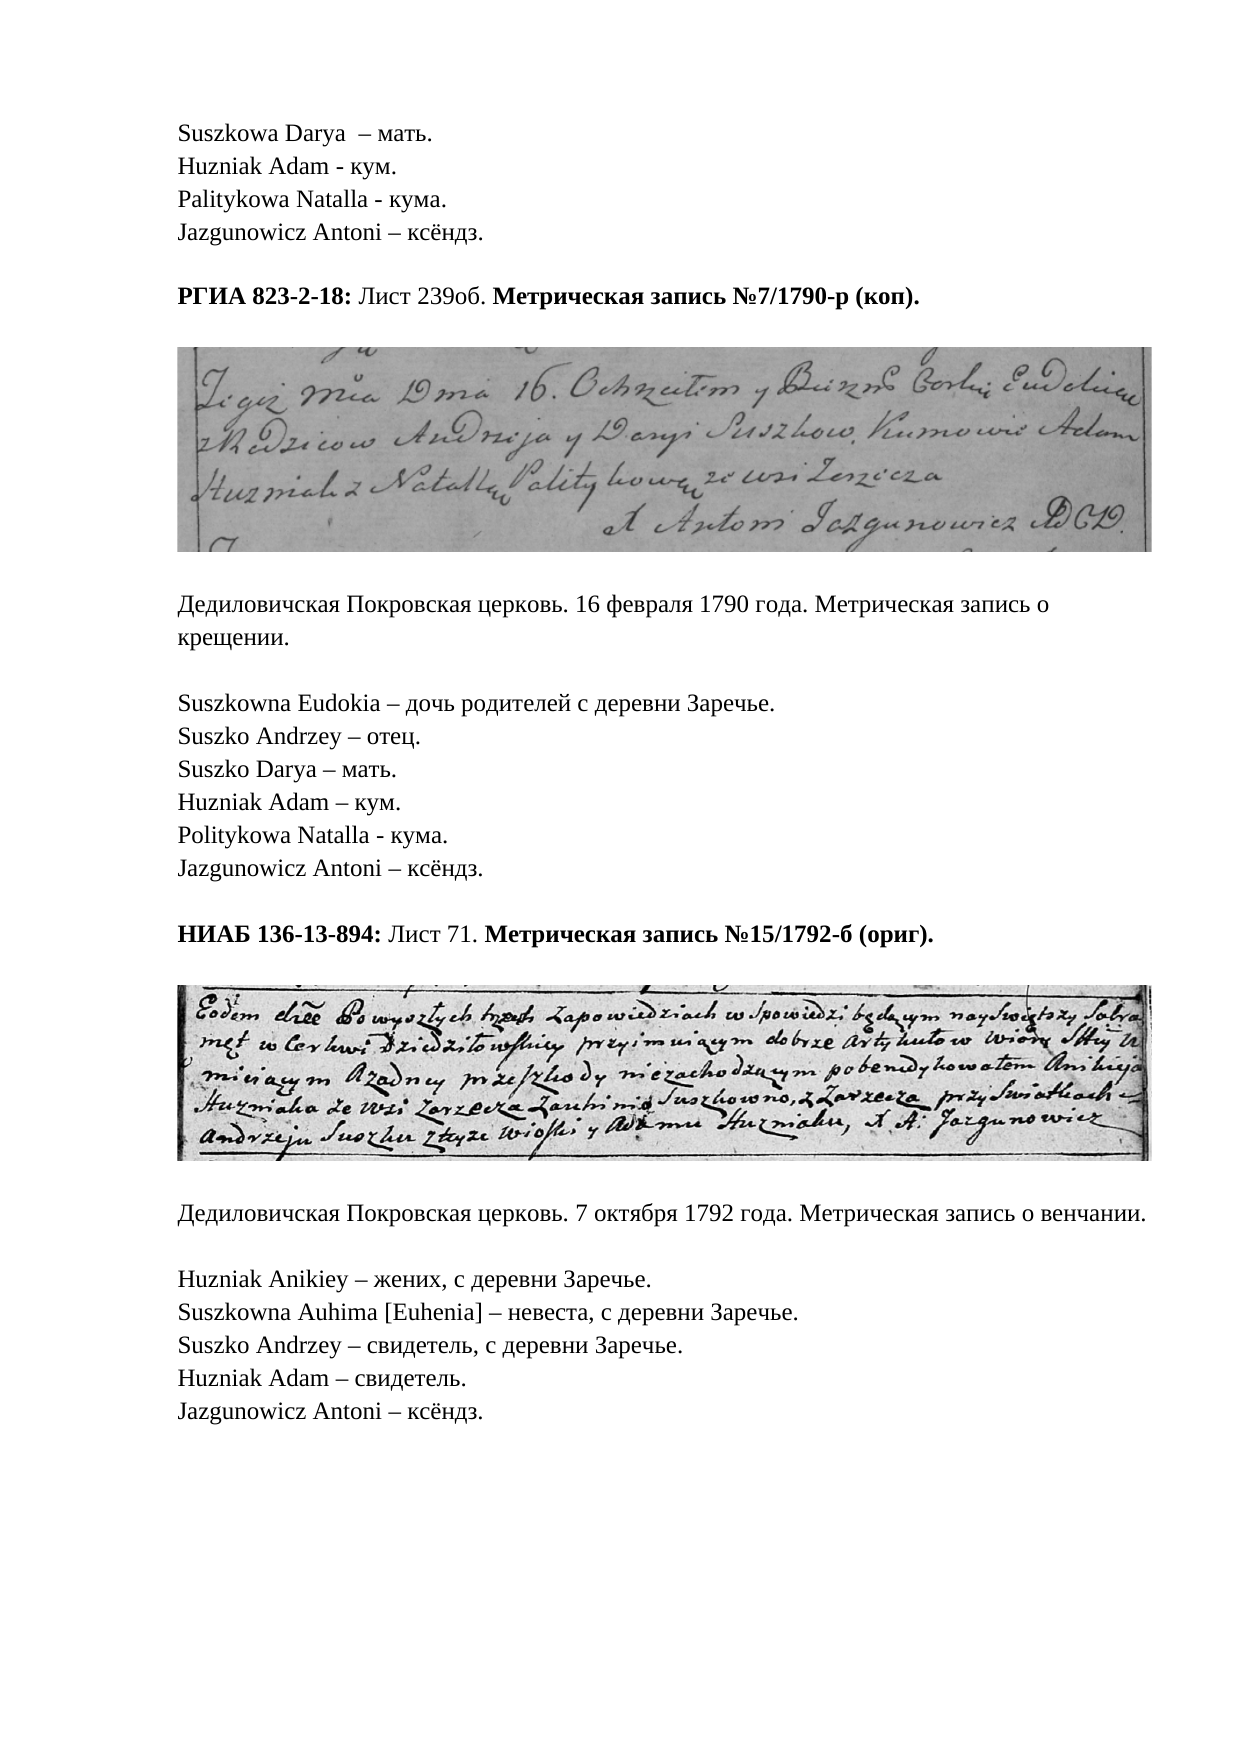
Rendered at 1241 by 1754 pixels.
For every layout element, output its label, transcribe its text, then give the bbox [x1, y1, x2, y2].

text Дедиловичская Покровская церковь. 16 февраля 1790 года. Метрическая запись о крещении. [177, 589, 1152, 650]
text Дедиловичская Покровская церковь. 7 октября 1792 года. Метрическая запись о венчании. [177, 1198, 1152, 1227]
text Suszko Andrzey – отец. [177, 721, 1152, 749]
text Jazgunowicz Antoni – ксёндз. [177, 217, 1152, 246]
text Suszko Andrzey – свидетель, с деревни Заречье. [177, 1330, 1152, 1359]
text Huzniak Adam – свидетель. [177, 1363, 1152, 1392]
text Huzniak Adam - кум. [177, 151, 1152, 180]
text Politykowa Natalla - кума. [177, 820, 1152, 848]
text Palitykowa Natalla - кума. [177, 184, 1152, 213]
text Suszkowna Eudokia – дочь родителей с деревни Заречье. [177, 688, 1152, 716]
picture [177, 985, 1152, 1161]
text Jazgunowicz Antoni – ксёндз. [177, 1396, 1152, 1425]
text Suszkowna Auhima [Euhenia] – невеста, с деревни Заречье. [177, 1297, 1152, 1326]
text Jazgunowicz Antoni – ксёндз. [177, 853, 1152, 882]
text РГИА 823-2-18: Лист 239об. Метрическая запись №7/1790-р (коп). [177, 281, 1152, 310]
text Suszkowa Darya – мать. [177, 118, 1152, 147]
text НИАБ 136-13-894: Лист 71. Метрическая запись №15/1792-б (ориг). [177, 919, 1152, 948]
picture [177, 347, 1152, 552]
text Suszko Darya – мать. [177, 754, 1152, 782]
text Huzniak Anikiey – жених, с деревни Заречье. [177, 1264, 1152, 1293]
text Huzniak Adam – кум. [177, 787, 1152, 816]
